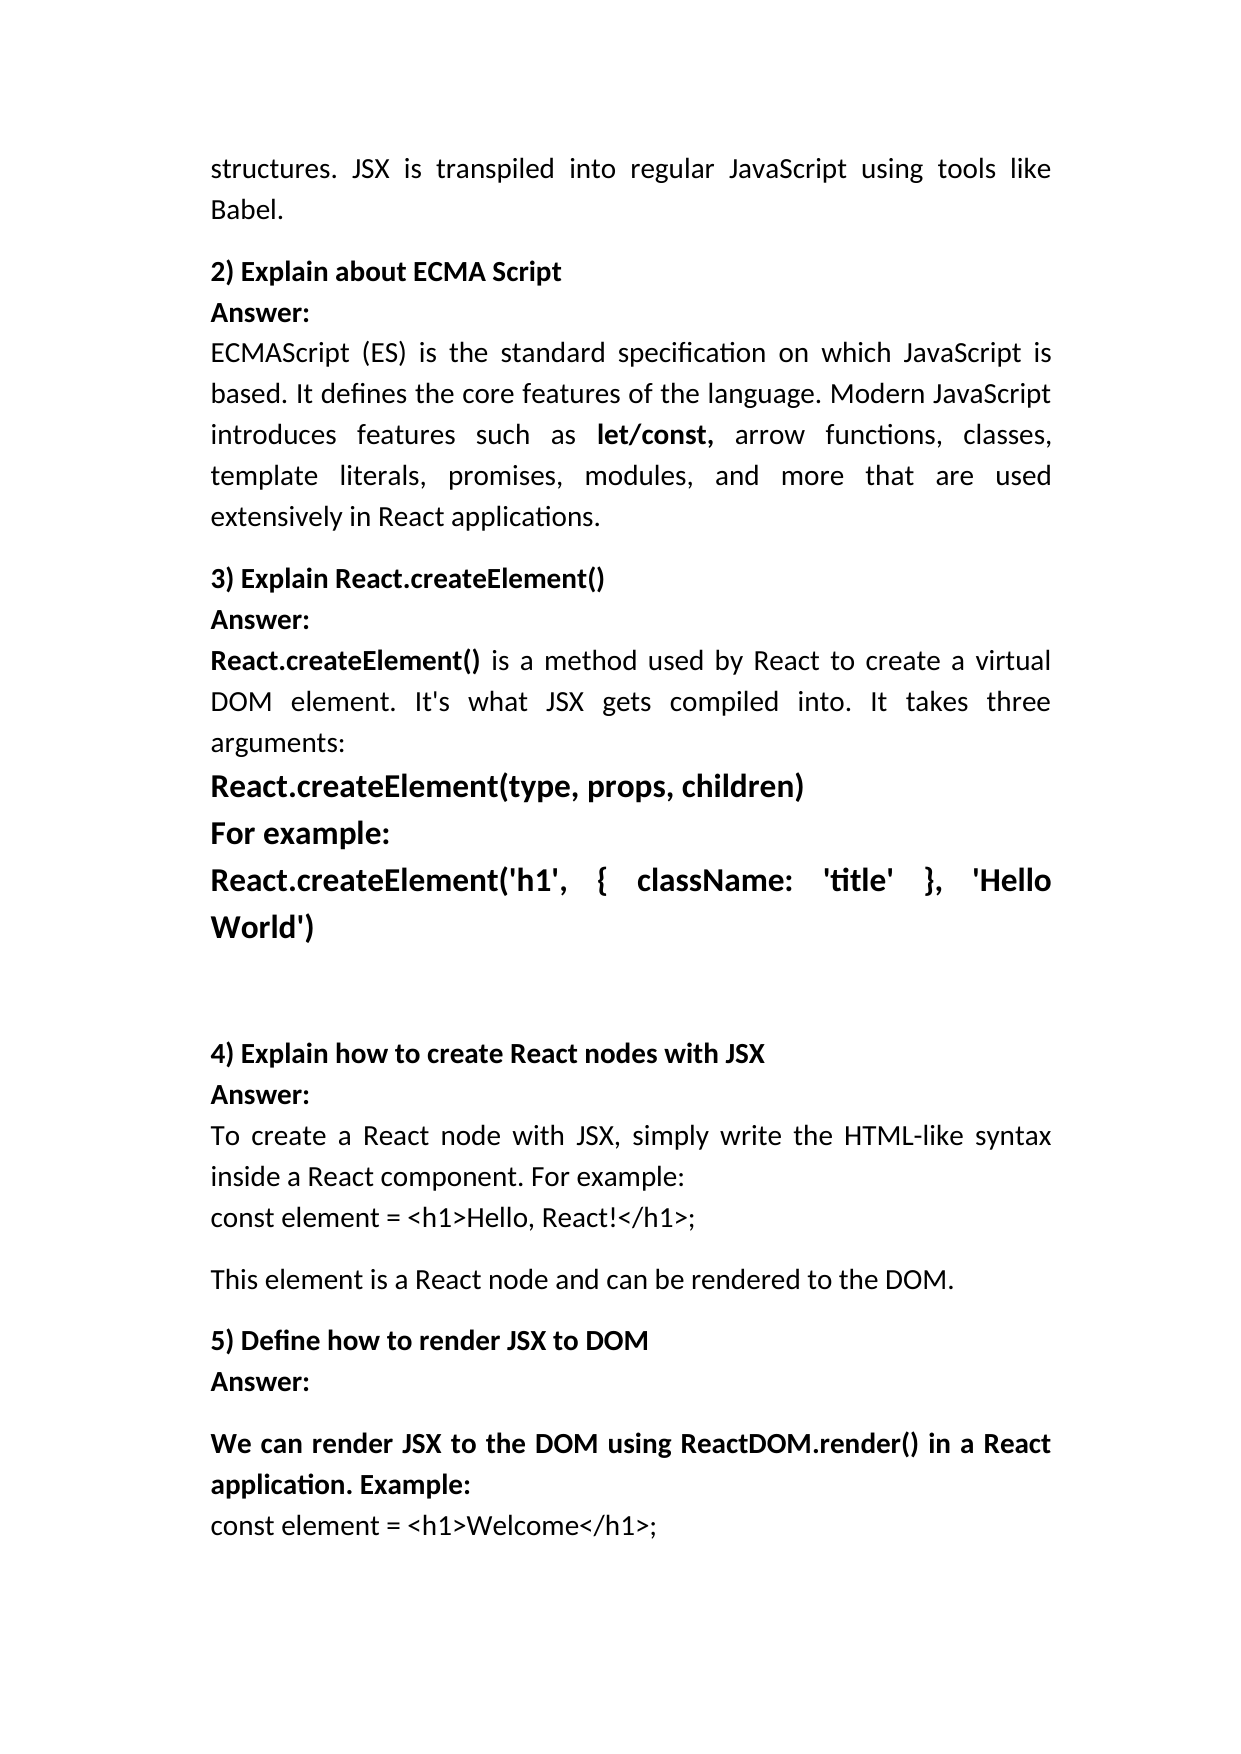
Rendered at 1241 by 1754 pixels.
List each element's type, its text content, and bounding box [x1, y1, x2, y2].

text 4) Explain how to create React nodes with JSX Answer: To create a React node with JSX, simply write the HTML-like syntax inside a React component. For example: const element = <h1>Hello, React!</h1>; [210, 1035, 1053, 1234]
text 2) Explain about ECMA Script Answer: ECMAScript (ES) is the standard specification on which JavaScript is based. It defines the core features of the language. Modern JavaScript introduces features such as let/const, arrow functions, classes, template literals, promises, modules, and more that are used extensively in React applications. [210, 253, 1053, 534]
text 3) Explain React.createElement() Answer: React.createElement() is a method used by React to create a virtual DOM element. It's what JSX gets compiled into. It takes three arguments: React.createElement(type, props, children) For example: React.createElement('h1', { className: 'title' }, 'Hello World') [210, 560, 1053, 947]
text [210, 150, 1053, 227]
text We can render JSX to the DOM using ReactDOM.render() in a React application. Example: const element = <h1>Welcome</h1>; [210, 1425, 1053, 1543]
text This element is a React node and can be rendered to the DOM. [210, 1261, 1053, 1296]
text 5) Define how to render JSX to DOM Answer: [210, 1322, 1053, 1399]
